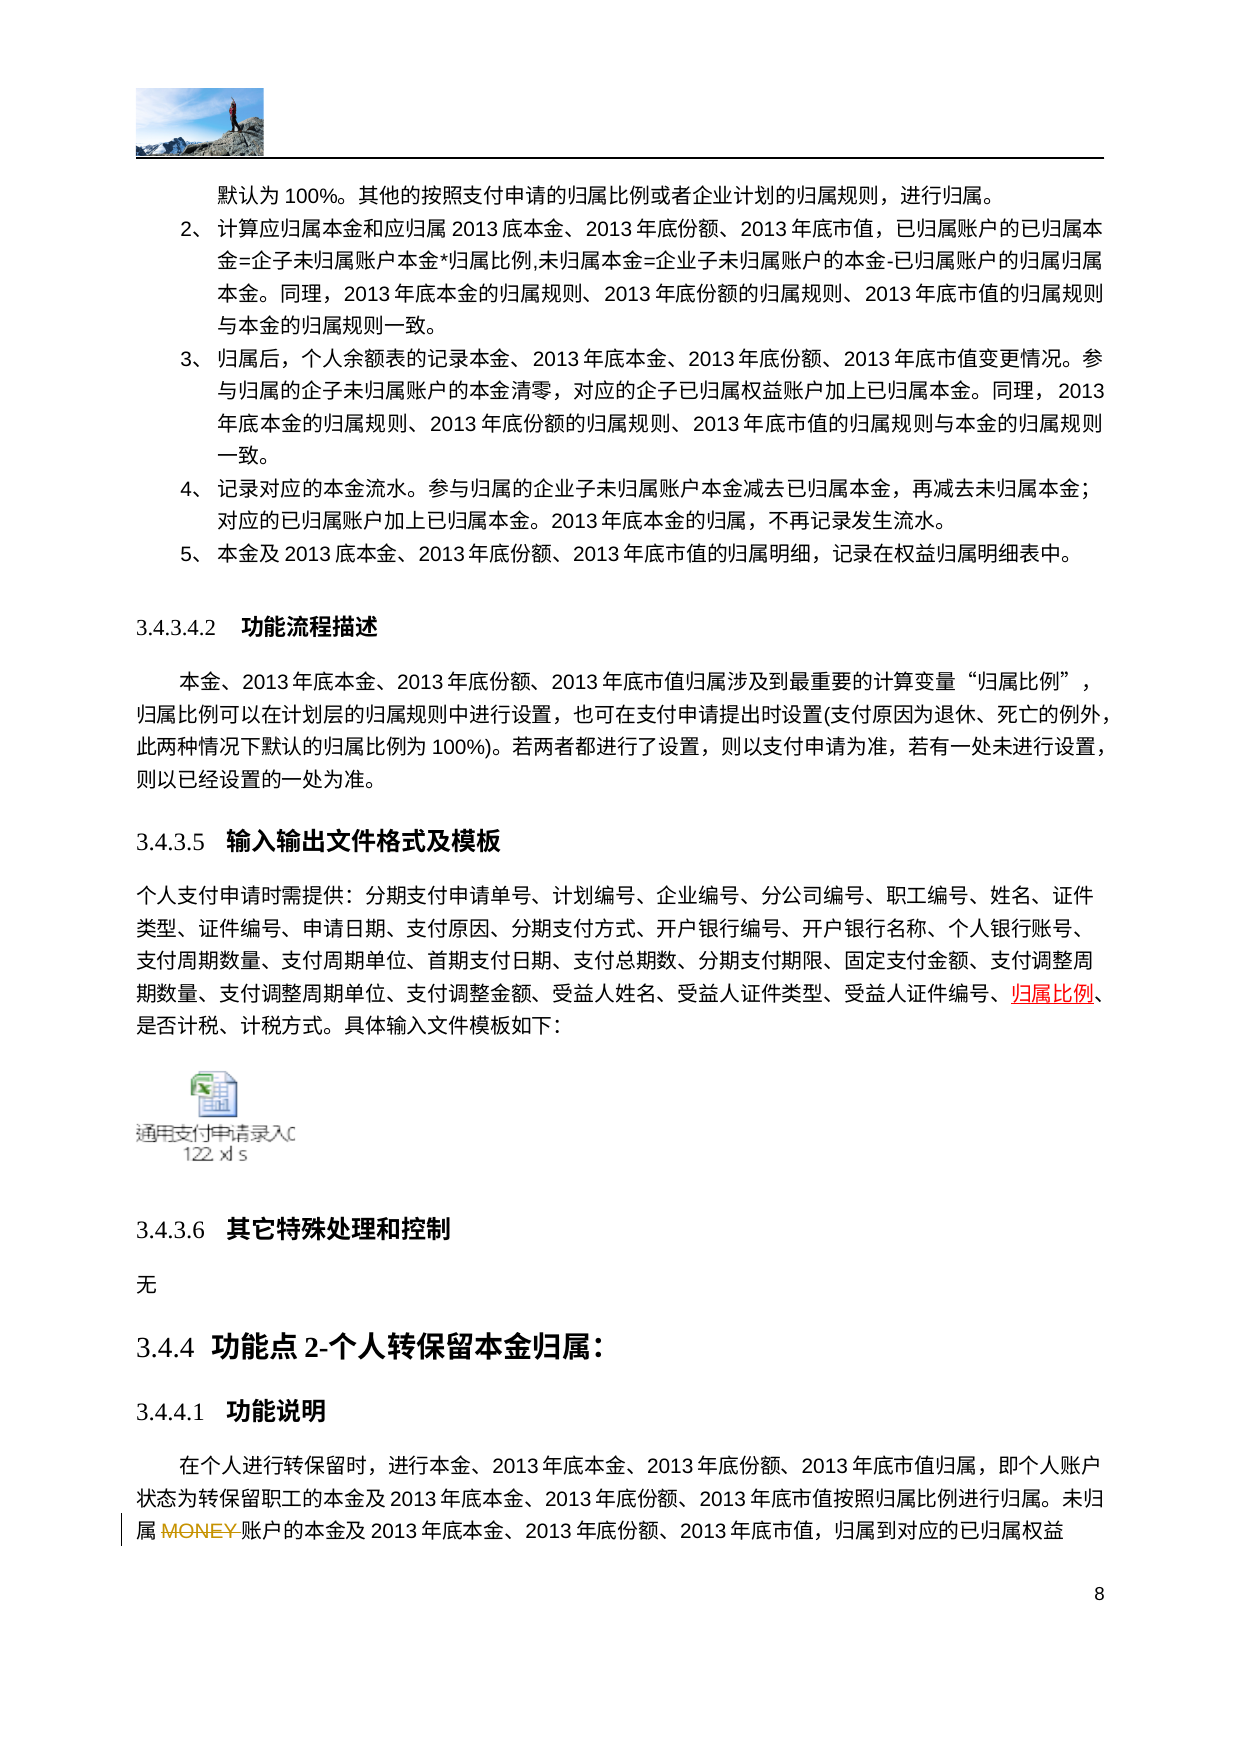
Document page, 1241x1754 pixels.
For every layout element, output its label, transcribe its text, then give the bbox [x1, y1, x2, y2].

text 个人支付申请时需提供：分期支付申请单号、计划编号、企业编号、分公司编号、职工编号、姓名、证件类型、证件编号、申请日期、支付原因、分期支付方式、开户银行编号、开户银行名称、个人银行账号、支付周期数量、支付周期单位、首期支付日期、支付总期数、分期支付期限、固定支付金额、支付调整周期数量、支付调整周期单位、支付调整金额、受益人姓名、受益人证件类型、受益人证件编号、归属比例、是否计税、计税方式。具体输入文件模板如下： [136, 878, 1104, 1041]
subtitle 输入输出文件格式及模板 [136, 807, 1104, 872]
list 本金及2013底本金、2013年底份额、2013年底市值的归属明细，记录在权益归属明细表中。 [180, 536, 1104, 568]
list 归属后，个人余额表的记录本金、2013年底本金、2013年底份额、2013年底市值变更情况。参与归属的企子未归属账户的本金清零，对应的企子已归属权益账户加上已归属本金。同理，2013年底本金的归属规则、2013年底份额的归属规则、2013年底市值的归属规则与本金的归属规则一致。 [180, 341, 1104, 471]
text 本金、2013年底本金、2013年底份额、2013年底市值归属涉及到最重要的计算变量“归属比例”，归属比例可以在计划层的归属规则中进行设置，也可在支付申请提出时设置(支付原因为退休、死亡的例外，此两种情况下默认的归属比例为100%)。若两者都进行了设置，则以支付申请为准，若有一处未进行设置，则以已经设置的一处为准。 [136, 664, 1104, 794]
text 无 [136, 1267, 1104, 1299]
subtitle 功能说明 [136, 1377, 1104, 1442]
list 计算应归属本金和应归属2013底本金、2013年底份额、2013年底市值，已归属账户的已归属本金=企子未归属账户本金*归属比例,未归属本金=企业子未归属账户的本金-已归属账户的归属归属本金。同理，2013年底本金的归属规则、2013年底份额的归属规则、2013年底市值的归属规则与本金的归属规则一致。 [180, 211, 1104, 341]
subtitle 功能流程描述 [136, 593, 1104, 658]
list 记录对应的本金流水。参与归属的企业子未归属账户本金减去已归属本金，再减去未归属本金；对应的已归属账户加上已归属本金。2013年底本金的归属，不再记录发生流水。 [180, 471, 1104, 536]
subtitle 其它特殊处理和控制 [136, 1196, 1104, 1261]
subtitle 功能点2-个人转保留本金归属： [136, 1312, 1104, 1377]
picture [135, 88, 264, 156]
list 当支付原因为退休、死亡时，2013年底份额、2013年底市值、2013年底本金、本金的归属比例默认为100%。其他的按照支付申请的归属比例或者企业计划的归属规则，进行归属。 [180, 178, 1104, 211]
